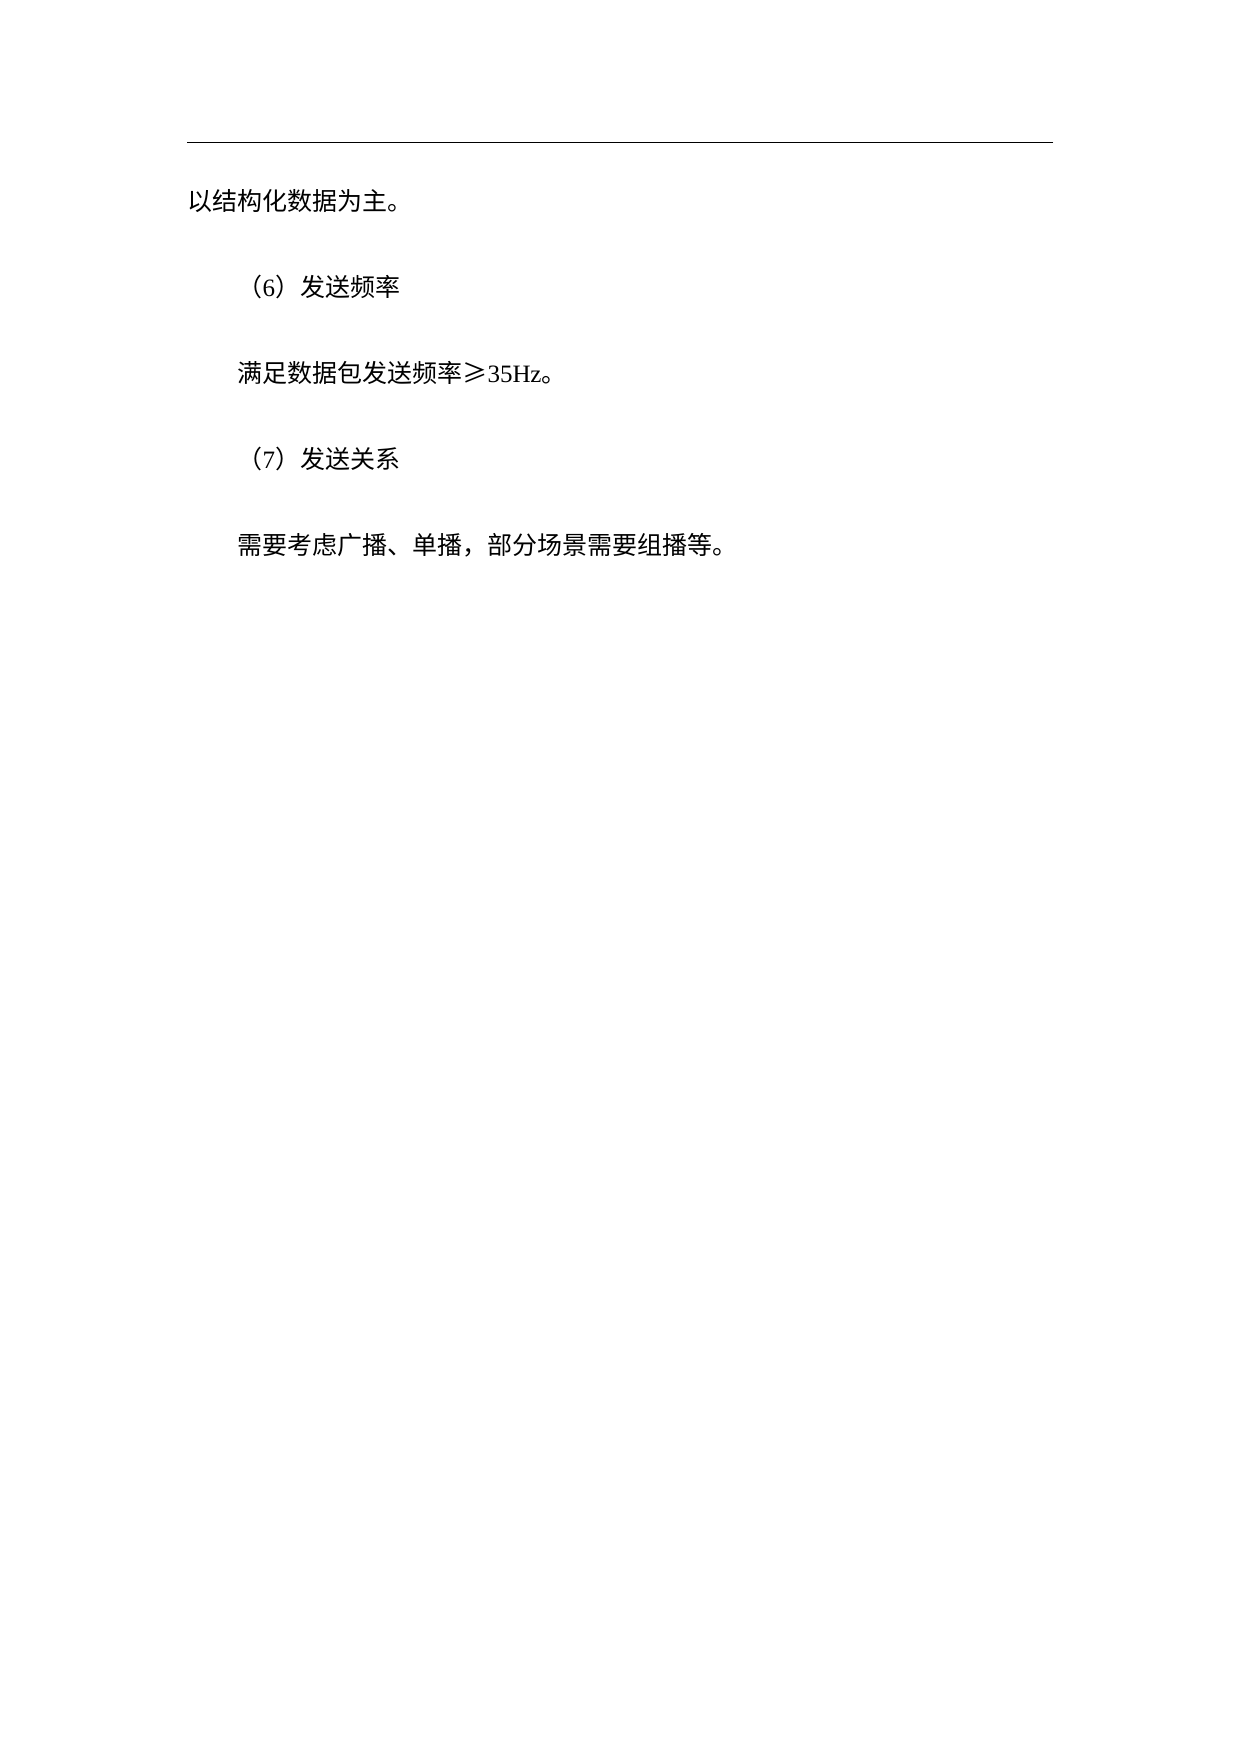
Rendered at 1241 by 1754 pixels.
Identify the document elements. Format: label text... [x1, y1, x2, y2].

text （6）发送频率 [187, 252, 1053, 319]
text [187, 166, 1053, 233]
text 需要考虑广播、单播，部分场景需要组播等。 [187, 510, 1053, 578]
text （7）发送关系 [187, 424, 1053, 492]
text 满足数据包发送频率≥35Hz。 [187, 338, 1053, 406]
